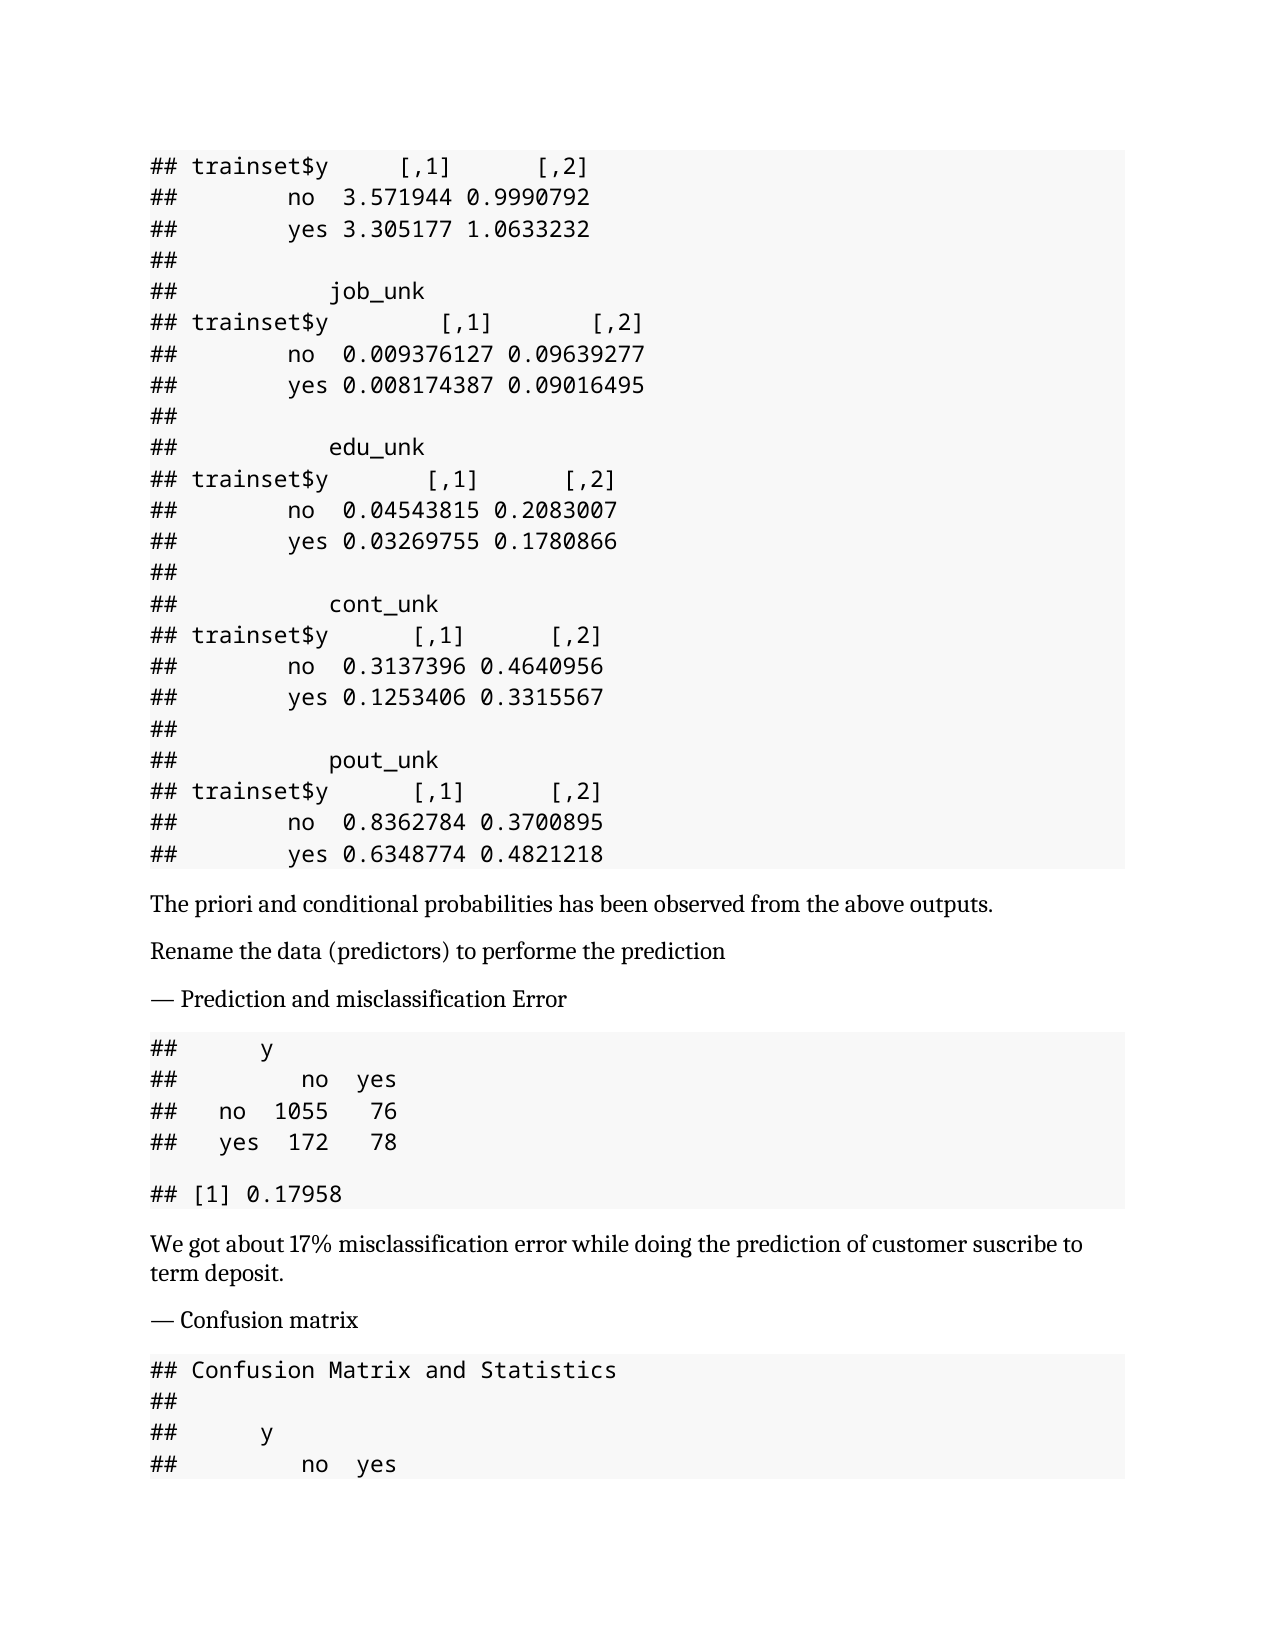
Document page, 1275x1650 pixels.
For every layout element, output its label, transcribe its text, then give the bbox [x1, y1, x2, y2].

text — Prediction and misclassification Error [150, 984, 1125, 1013]
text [150, 150, 1125, 869]
text — Confusion matrix [150, 1306, 1125, 1335]
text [150, 1354, 1125, 1479]
text Rename the data (predictors) to performe the prediction [150, 937, 1125, 966]
text ## [1] 0.17958 [150, 1178, 1125, 1209]
text ## y ## no yes ## no 1055 76 ## yes 172 78 [150, 1032, 1125, 1157]
text We got about 17% misclassification error while doing the prediction of customer suscribe to term deposit. [150, 1230, 1125, 1287]
text The priori and conditional probabilities has been observed from the above outputs. [150, 889, 1125, 918]
